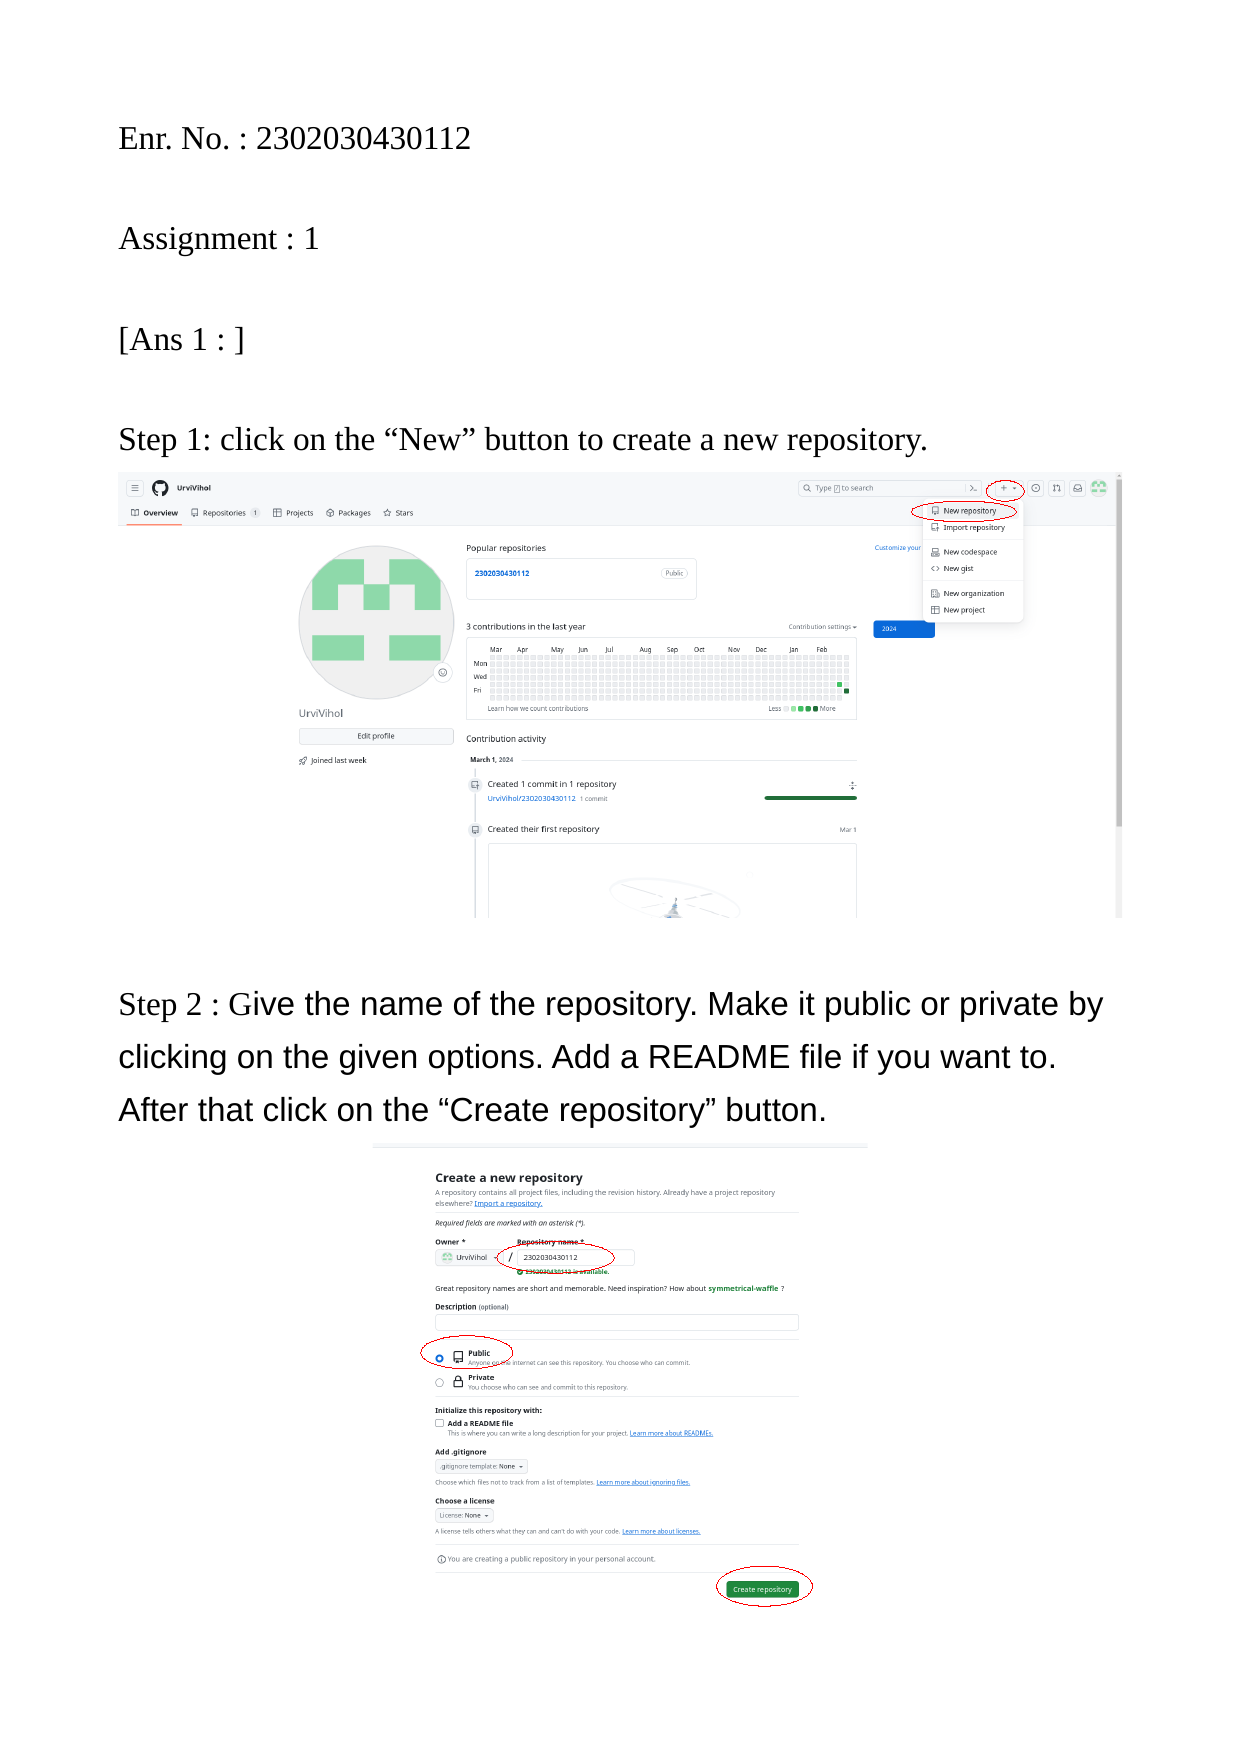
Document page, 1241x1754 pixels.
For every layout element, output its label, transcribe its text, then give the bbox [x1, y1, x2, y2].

text Step 1: click on the “New” button to create a new repository. [118, 419, 1122, 458]
text Enr. No. : 2302030430112 [118, 118, 1122, 156]
picture [118, 472, 1123, 918]
text Assignment : 1 [118, 218, 1122, 257]
text Step 2 : Give the name of the repository. Make it public or private by clicking on the given options. Add a README file if you want to. After that click on the “Create repository” button. [118, 984, 1122, 1128]
text [Ans 1 : ] [118, 319, 1122, 357]
picture [372, 1143, 868, 1617]
